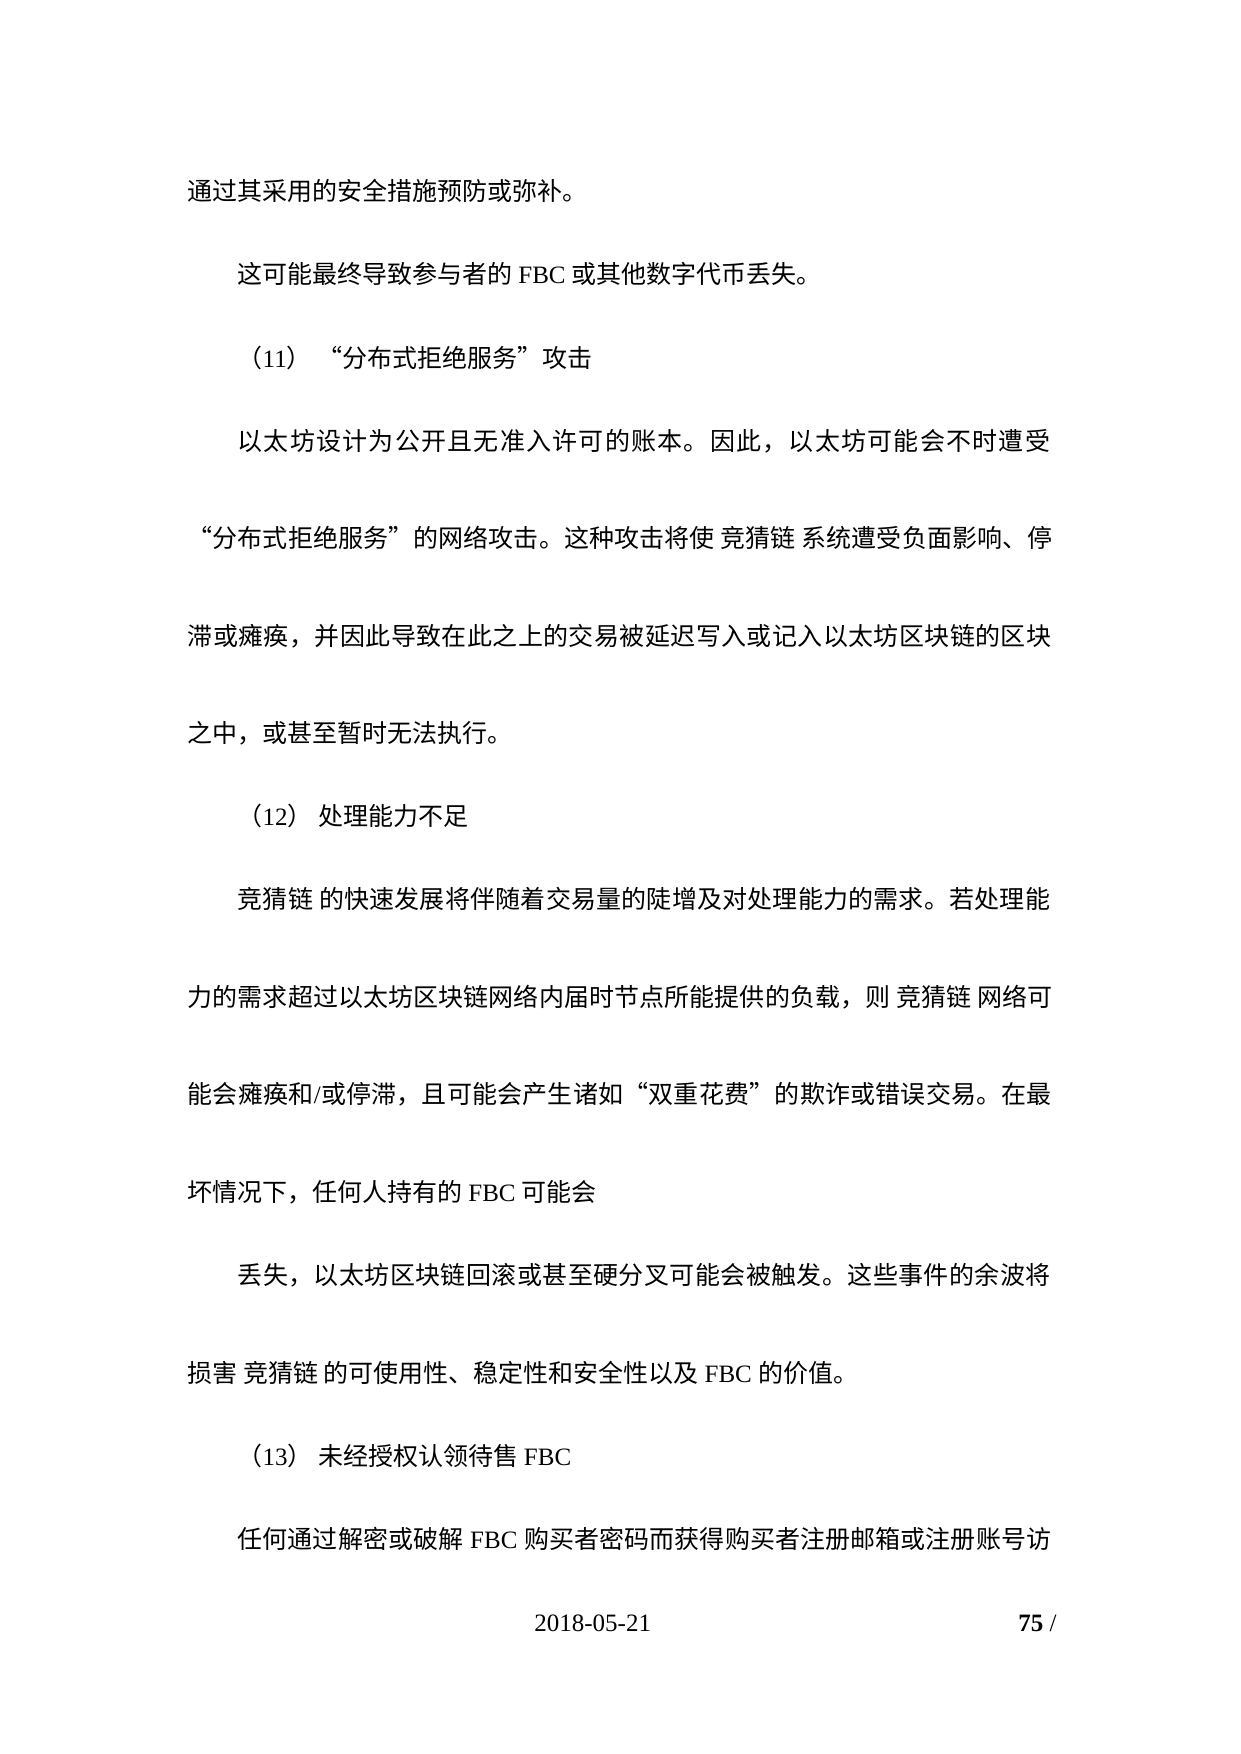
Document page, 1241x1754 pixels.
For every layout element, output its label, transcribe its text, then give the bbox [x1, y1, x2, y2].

text 竞猜链 的快速发展将伴随着交易量的陡增及对处理能力的需求。若处理能力的需求超过以太坊区块链网络内届时节点所能提供的负载，则 竞猜链 网络可能会瘫痪和/或停滞，且可能会产生诸如“双重花费”的欺诈或错误交易。在最坏情况下，任何人持有的 FBC 可能会 [187, 866, 1053, 1223]
text 丢失，以太坊区块链回滚或甚至硬分叉可能会被触发。这些事件的余波将损害 竞猜链 的可使用性、稳定性和安全性以及 FBC 的价值。 [187, 1241, 1053, 1404]
text （13） 未经授权认领待售 FBC [187, 1422, 1053, 1487]
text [187, 1505, 1053, 1570]
text 这可能最终导致参与者的 FBC 或其他数字代币丢失。 [187, 241, 1053, 306]
text 以太坊设计为公开且无准入许可的账本。因此，以太坊可能会不时遭受“分布式拒绝服务”的网络攻击。这种攻击将使 竞猜链 系统遭受负面影响、停滞或瘫痪，并因此导致在此之上的交易被延迟写入或记入以太坊区块链的区块之中，或甚至暂时无法执行。 [187, 407, 1053, 764]
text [187, 157, 1053, 222]
text （11） “分布式拒绝服务”攻击 [187, 324, 1053, 389]
text （12） 处理能力不足 [187, 782, 1053, 847]
